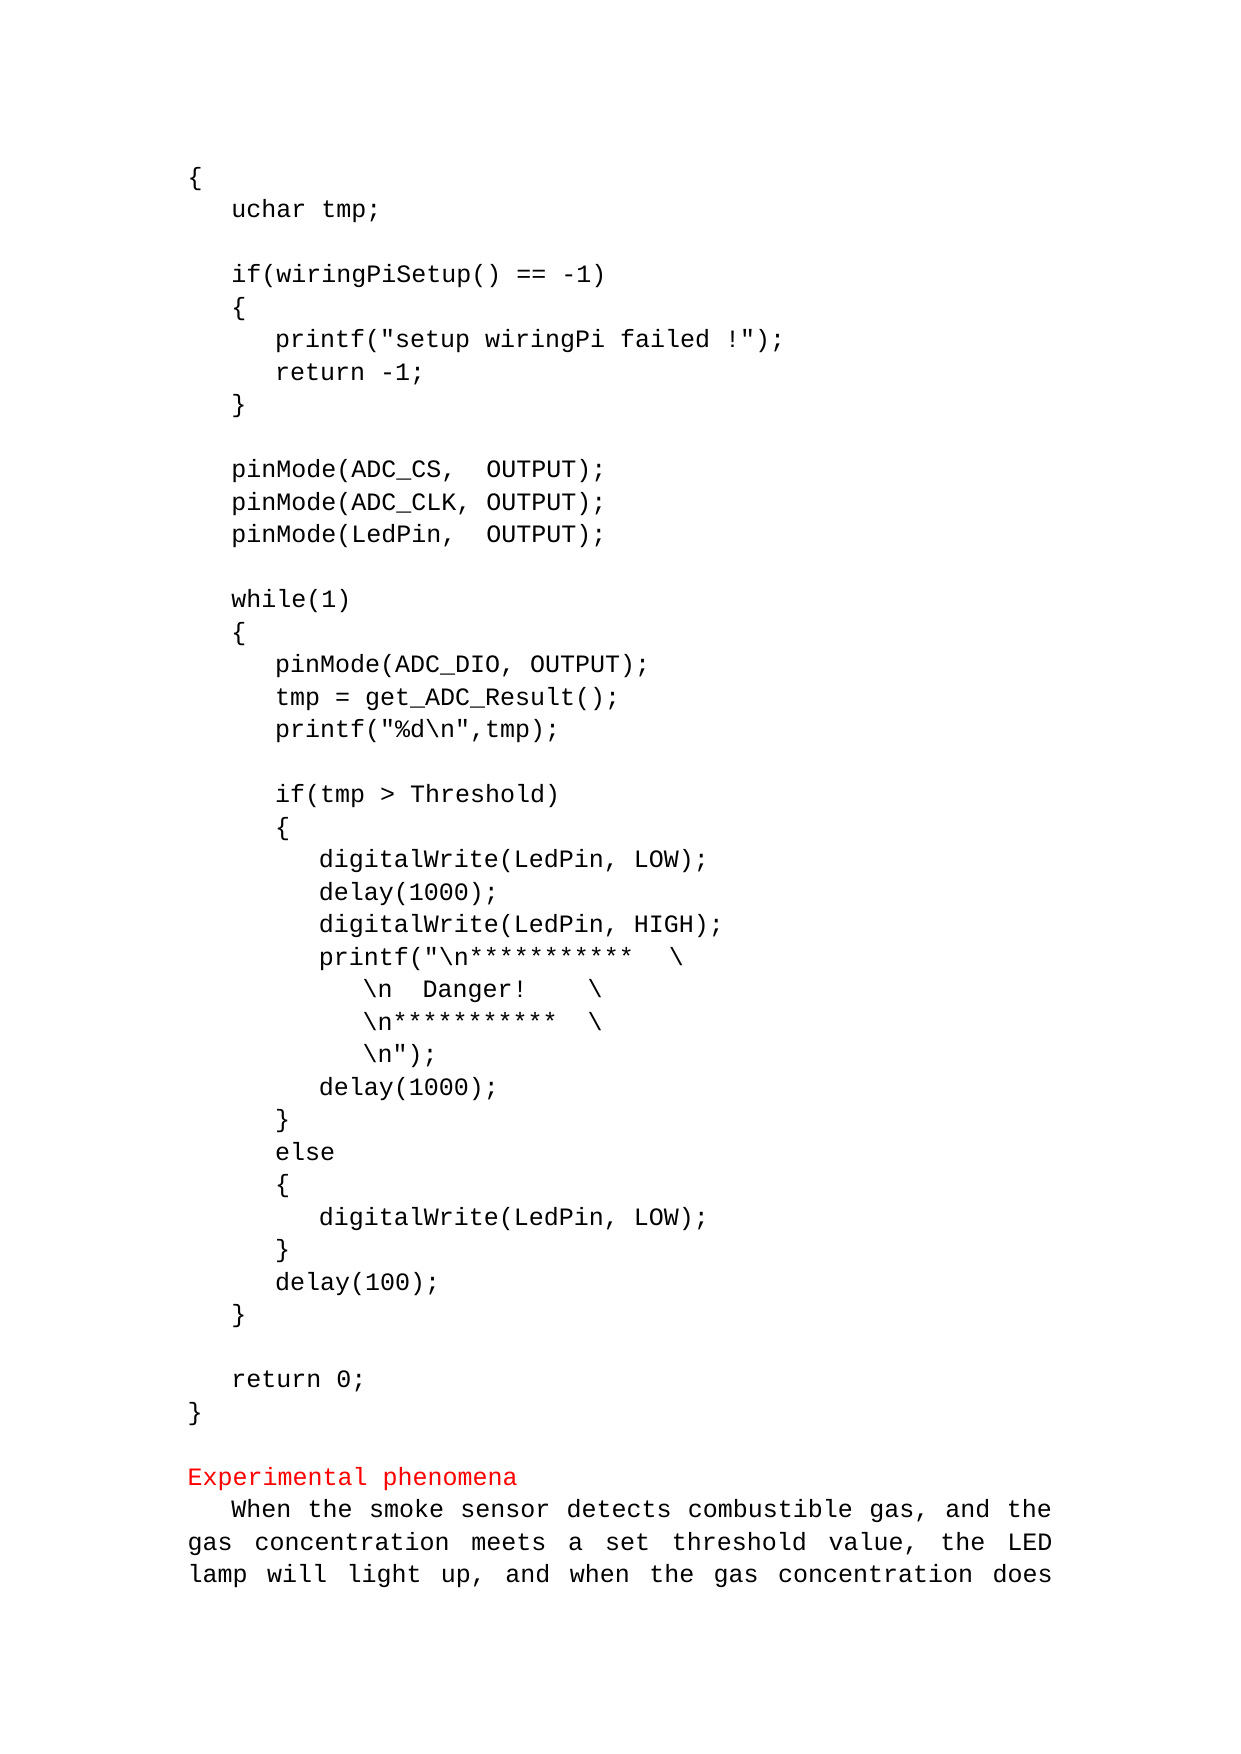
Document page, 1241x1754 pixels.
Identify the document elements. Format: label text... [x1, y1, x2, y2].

text else [187, 1137, 1053, 1169]
text { [187, 617, 1053, 649]
text printf("setup wiringPi failed !"); [187, 324, 1053, 357]
text { [187, 1169, 1053, 1202]
text \n*********** \ [187, 1007, 1053, 1039]
text if(wiringPiSetup() == -1) [187, 259, 1053, 292]
text pinMode(ADC_DIO, OUTPUT); [187, 649, 1053, 682]
text return 0; [187, 1364, 1053, 1397]
text pinMode(LedPin, OUTPUT); [187, 519, 1053, 552]
text { [187, 292, 1053, 324]
text } [187, 389, 1053, 422]
text { [187, 812, 1053, 844]
text \n Danger! \ [187, 974, 1053, 1007]
text \n"); [187, 1039, 1053, 1072]
text } [187, 1299, 1053, 1332]
text digitalWrite(LedPin, LOW); [187, 1202, 1053, 1234]
text uchar tmp; [187, 194, 1053, 227]
text } [187, 1104, 1053, 1137]
text tmp = get_ADC_Result(); [187, 682, 1053, 714]
text pinMode(ADC_CS, OUTPUT); [187, 454, 1053, 487]
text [187, 1494, 1053, 1592]
text digitalWrite(LedPin, HIGH); [187, 909, 1053, 942]
text return -1; [187, 357, 1053, 389]
text pinMode(ADC_CLK, OUTPUT); [187, 487, 1053, 519]
text delay(1000); [187, 1072, 1053, 1104]
text printf("%d\n",tmp); [187, 714, 1053, 747]
text delay(100); [187, 1267, 1053, 1299]
text } [187, 1234, 1053, 1267]
text while(1) [187, 584, 1053, 617]
text { [187, 162, 1053, 194]
text delay(1000); [187, 877, 1053, 909]
text if(tmp > Threshold) [187, 779, 1053, 812]
text Experimental phenomena [187, 1462, 1053, 1494]
text } [187, 1397, 1053, 1429]
text digitalWrite(LedPin, LOW); [187, 844, 1053, 877]
text printf("\n*********** \ [187, 942, 1053, 974]
